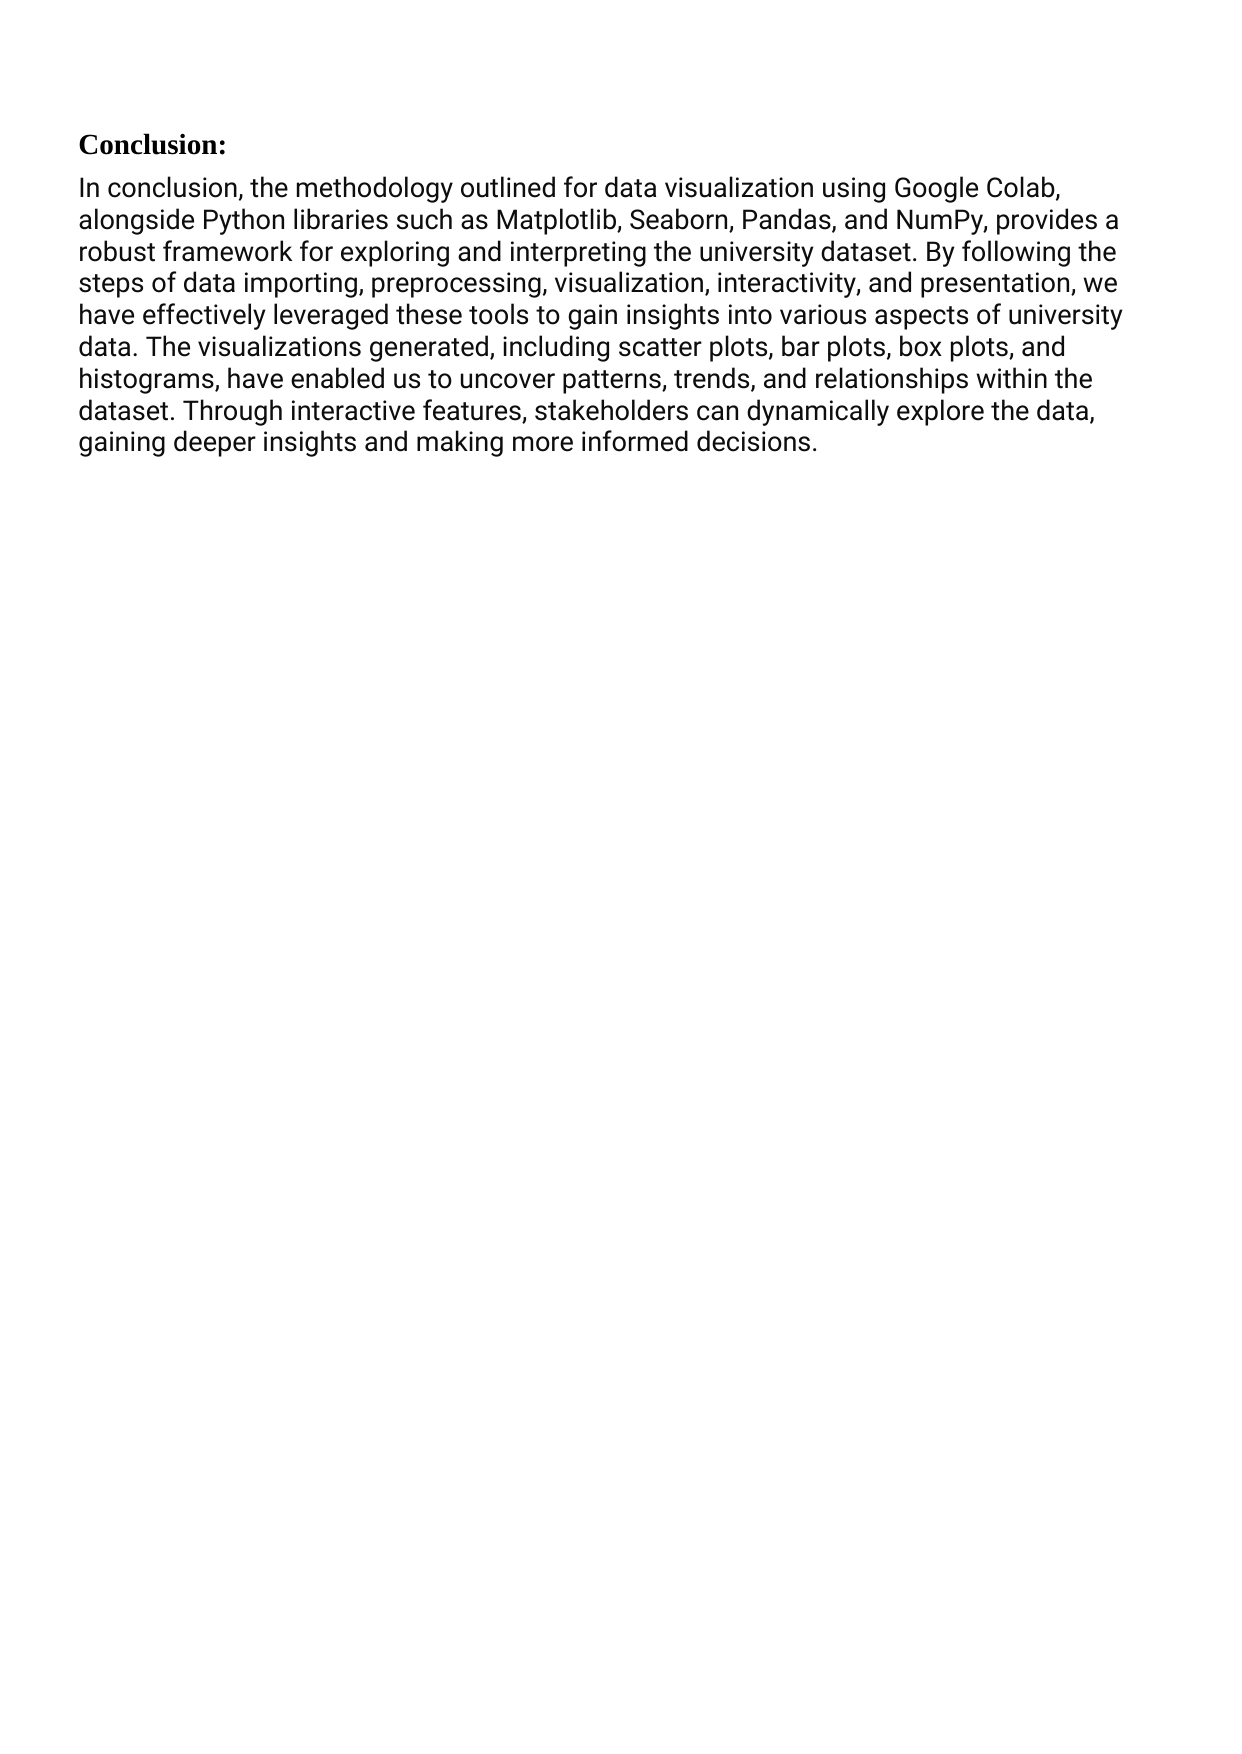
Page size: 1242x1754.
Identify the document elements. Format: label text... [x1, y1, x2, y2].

text In conclusion, the methodology outlined for data visualization using Google Colab, alongside Python libraries such as Matplotlib, Seaborn, Pandas, and NumPy, provides a robust framework for exploring and interpreting the university dataset. By following the steps of data importing, preprocessing, visualization, interactivity, and presentation, we have effectively leveraged these tools to gain insights into various aspects of university data. The visualizations generated, including scatter plots, bar plots, box plots, and histograms, have enabled us to uncover patterns, trends, and relationships within the dataset. Through interactive features, stakeholders can dynamically explore the data, gaining deeper insights and making more informed decisions. [78, 172, 1182, 458]
text Conclusion: [78, 127, 1182, 161]
